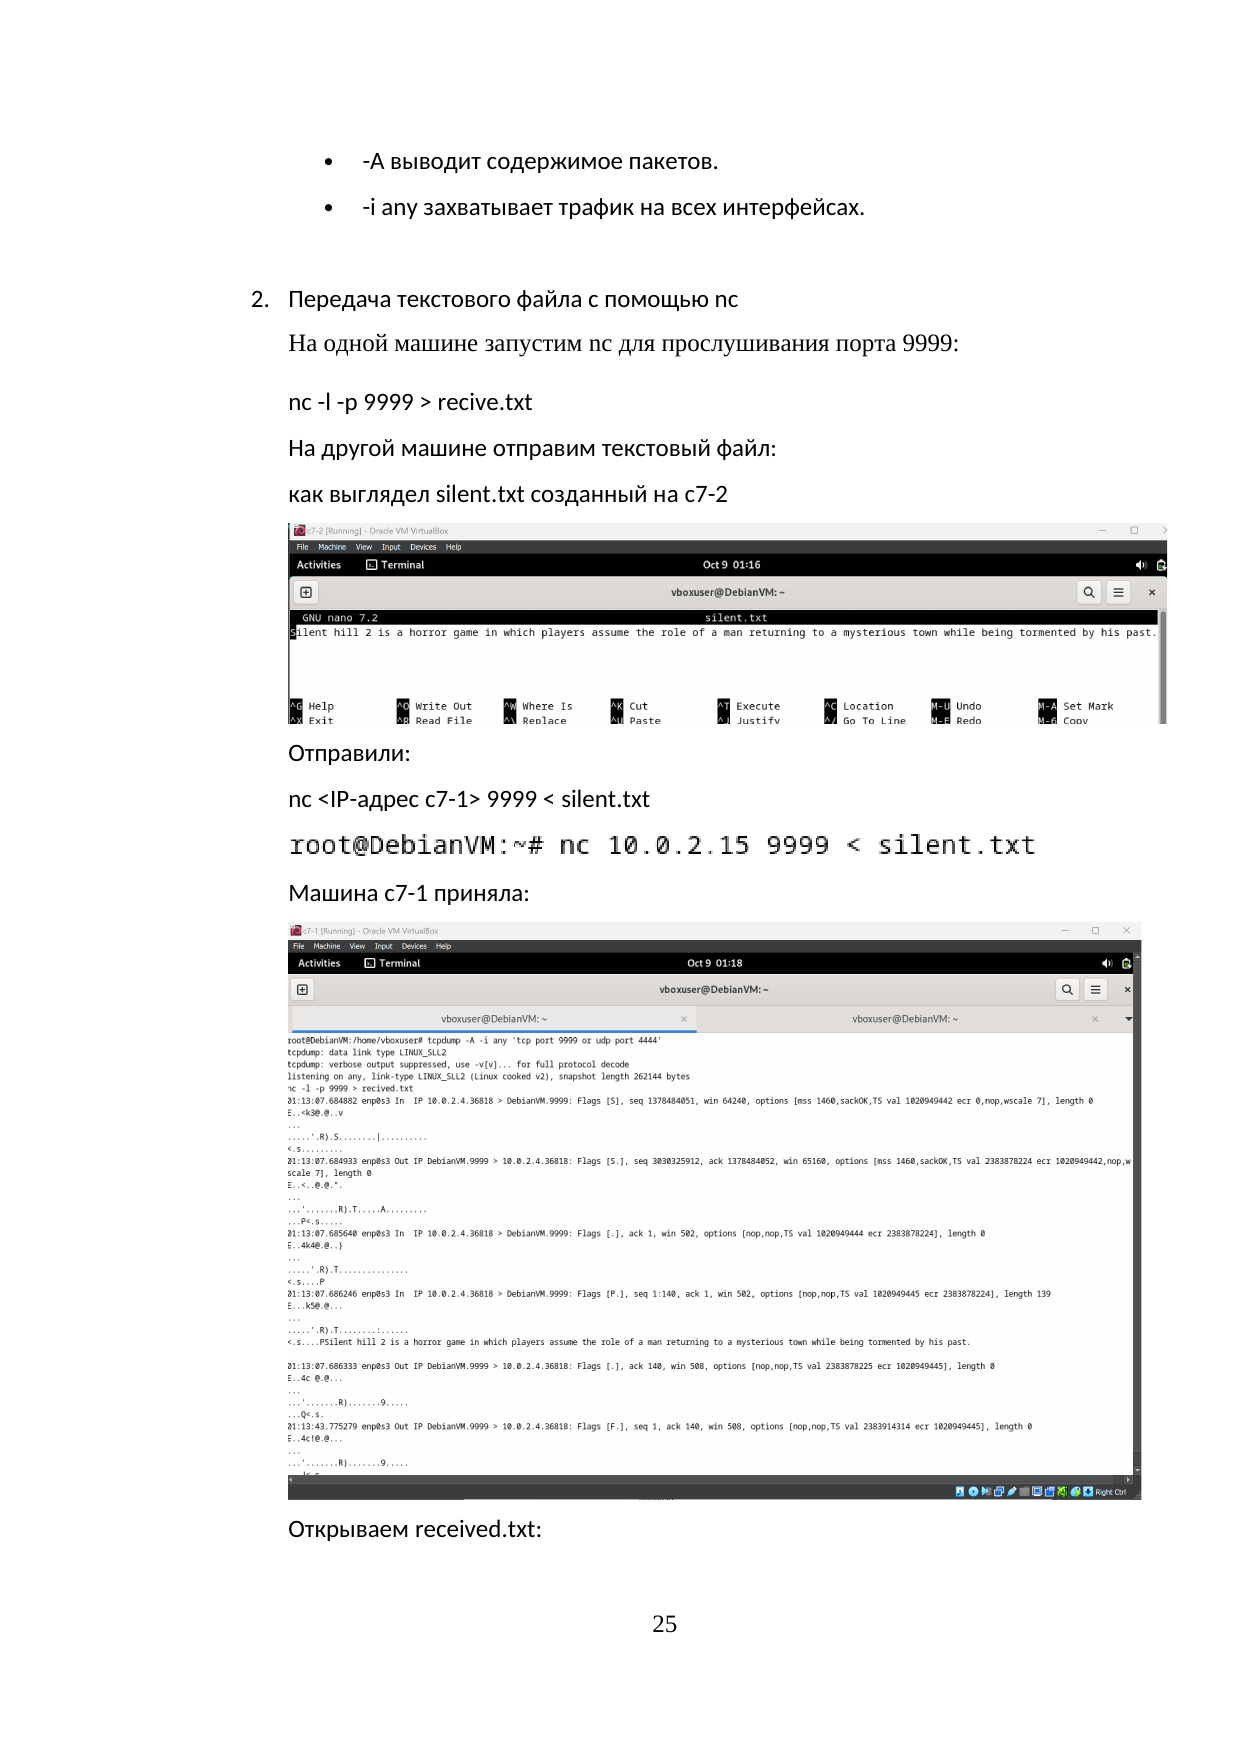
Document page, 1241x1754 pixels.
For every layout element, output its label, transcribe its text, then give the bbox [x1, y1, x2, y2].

text На другой машине отправим текстовый файл: [288, 432, 1093, 463]
text Машина c7-1 приняла: [288, 877, 1093, 907]
picture [288, 828, 1043, 863]
text nc <IP-адрес c7-1> 9999 < silent.txt [288, 783, 1093, 814]
list -i any захватывает трафик на всех интерфейсах. [325, 191, 1093, 222]
list На одной машине запустим nc для прослушивания порта 9999: [288, 328, 1152, 357]
picture [288, 922, 1142, 1500]
list Передача текстового файла с помощью nc [251, 283, 1093, 313]
text nc -l -p 9999 > recive.txt [288, 386, 1093, 417]
text Отправили: [288, 737, 1093, 768]
text как выглядел silent.txt созданный на c7-2 [288, 478, 1093, 508]
picture [288, 523, 1168, 724]
text Открываем received.txt: [288, 1513, 1093, 1544]
list -A выводит содержимое пакетов. [325, 146, 1093, 176]
